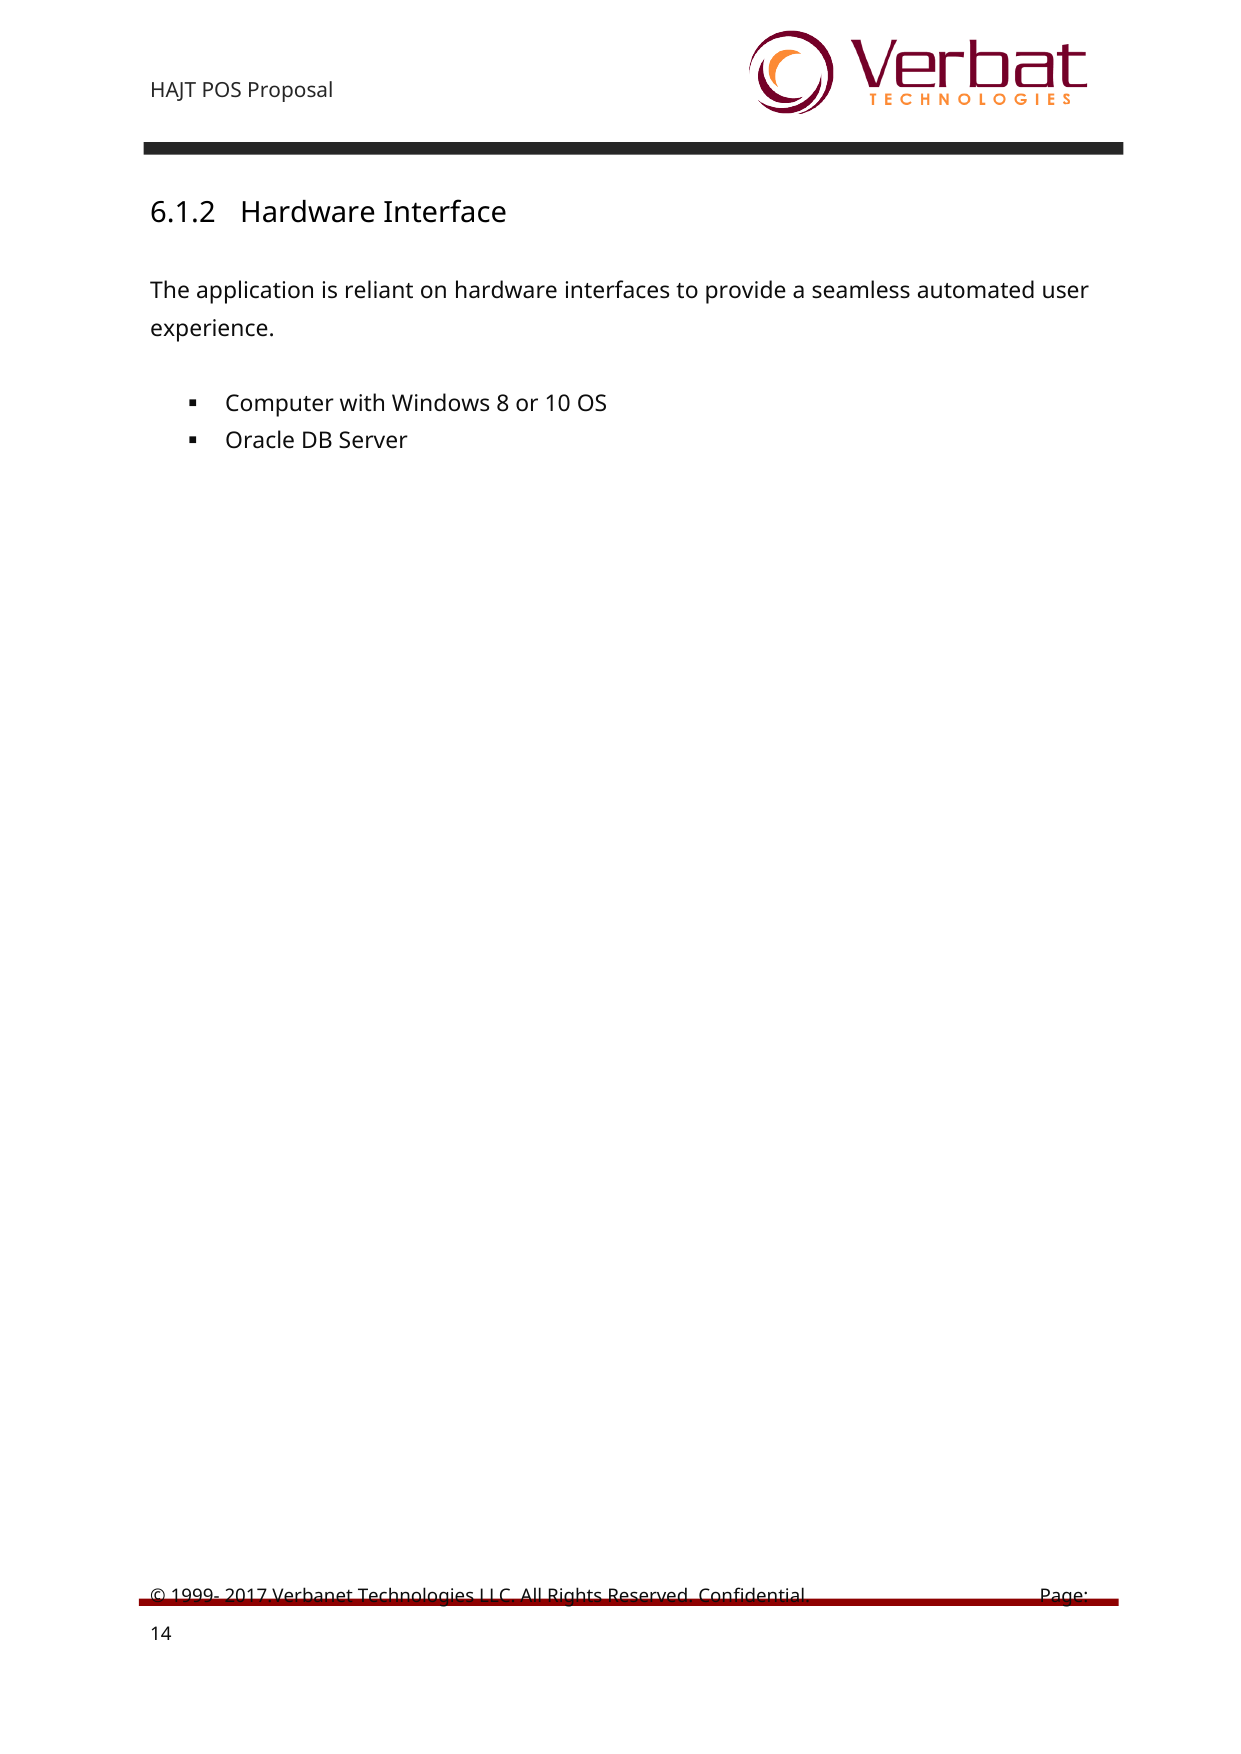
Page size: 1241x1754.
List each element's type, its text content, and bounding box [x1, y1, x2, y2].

subtitle Hardware Interface [150, 192, 1090, 231]
list Computer with Windows 8 or 10 OS [187, 381, 1090, 419]
text The application is reliant on hardware interfaces to provide a seamless automated user experience. [150, 269, 1090, 344]
picture [745, 26, 1089, 114]
list Oracle DB Server [187, 419, 1090, 456]
